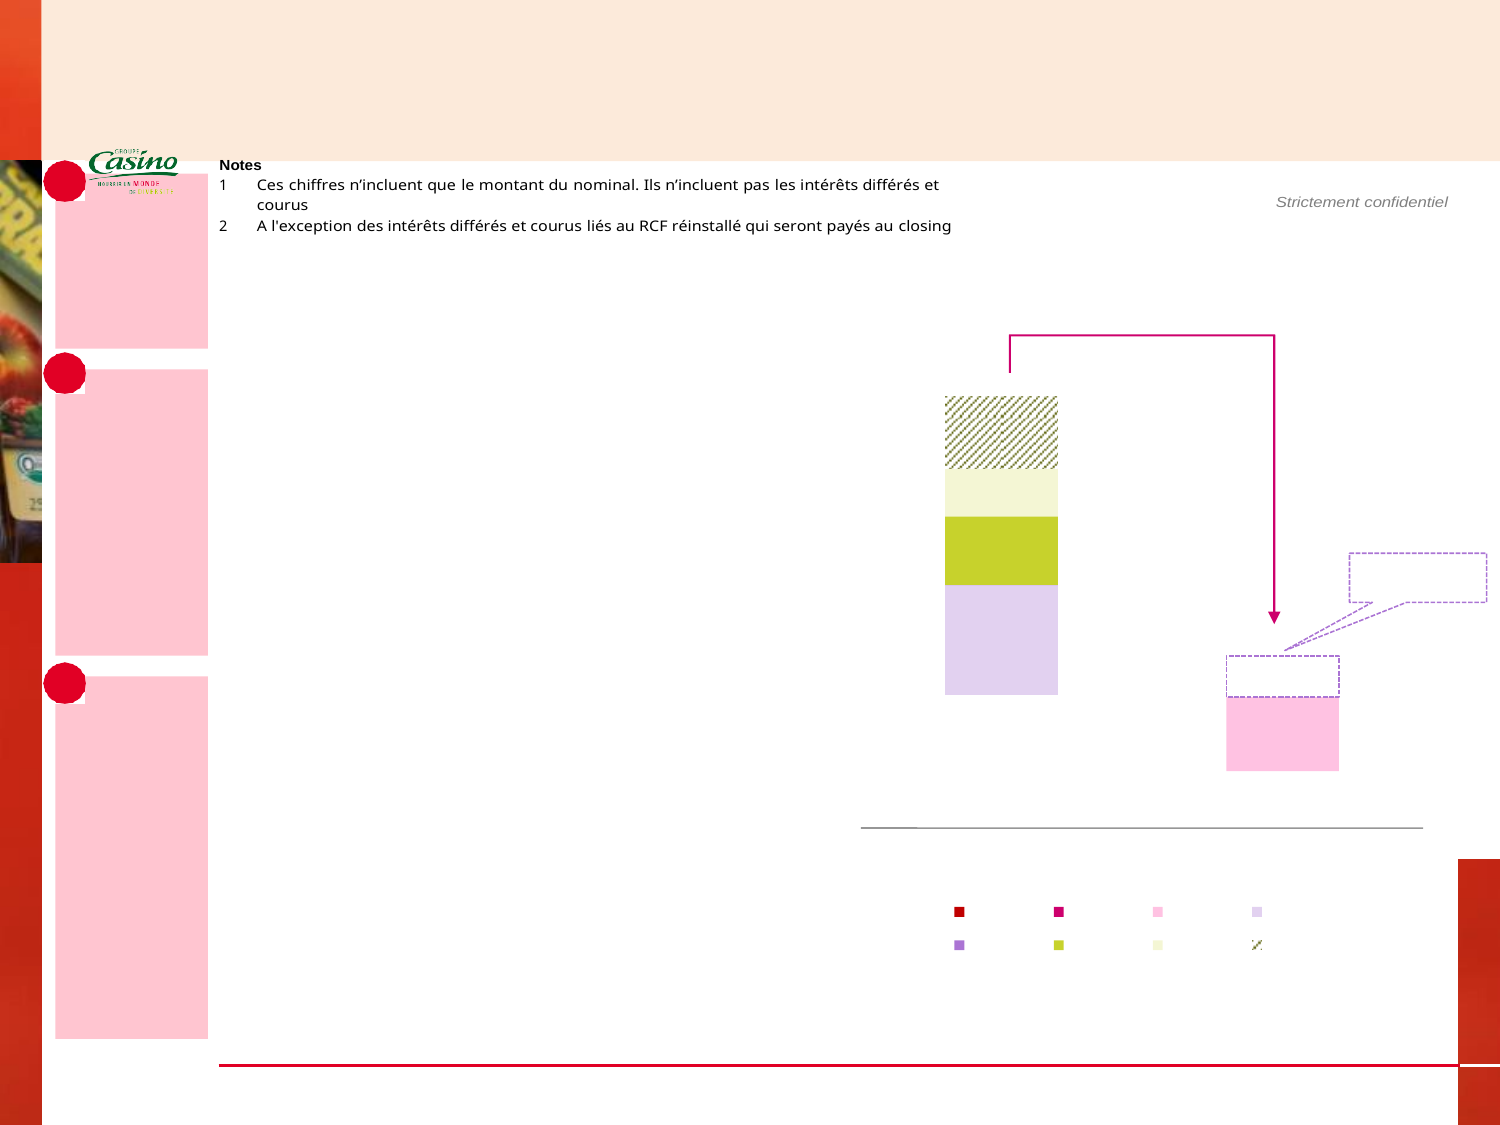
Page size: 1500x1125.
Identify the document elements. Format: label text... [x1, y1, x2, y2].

text Notes [219, 157, 957, 174]
picture [1458, 859, 1500, 1064]
text Strictement confidentiel 4 [1276, 185, 1500, 215]
picture [88, 149, 179, 194]
picture [43, 662, 86, 704]
picture [0, 0, 42, 1125]
picture [43, 160, 86, 202]
picture [1458, 1067, 1500, 1125]
picture [43, 352, 86, 394]
picture [945, 396, 1058, 469]
list Ces chiffres n’incluent que le montant du nominal. Ils n’incluent pas les intérêts différés et courus [219, 174, 957, 214]
list A l'exception des intérêts différés et courus liés au RCF réinstallé qui seront payés au closing [219, 215, 957, 235]
picture [1252, 940, 1262, 950]
